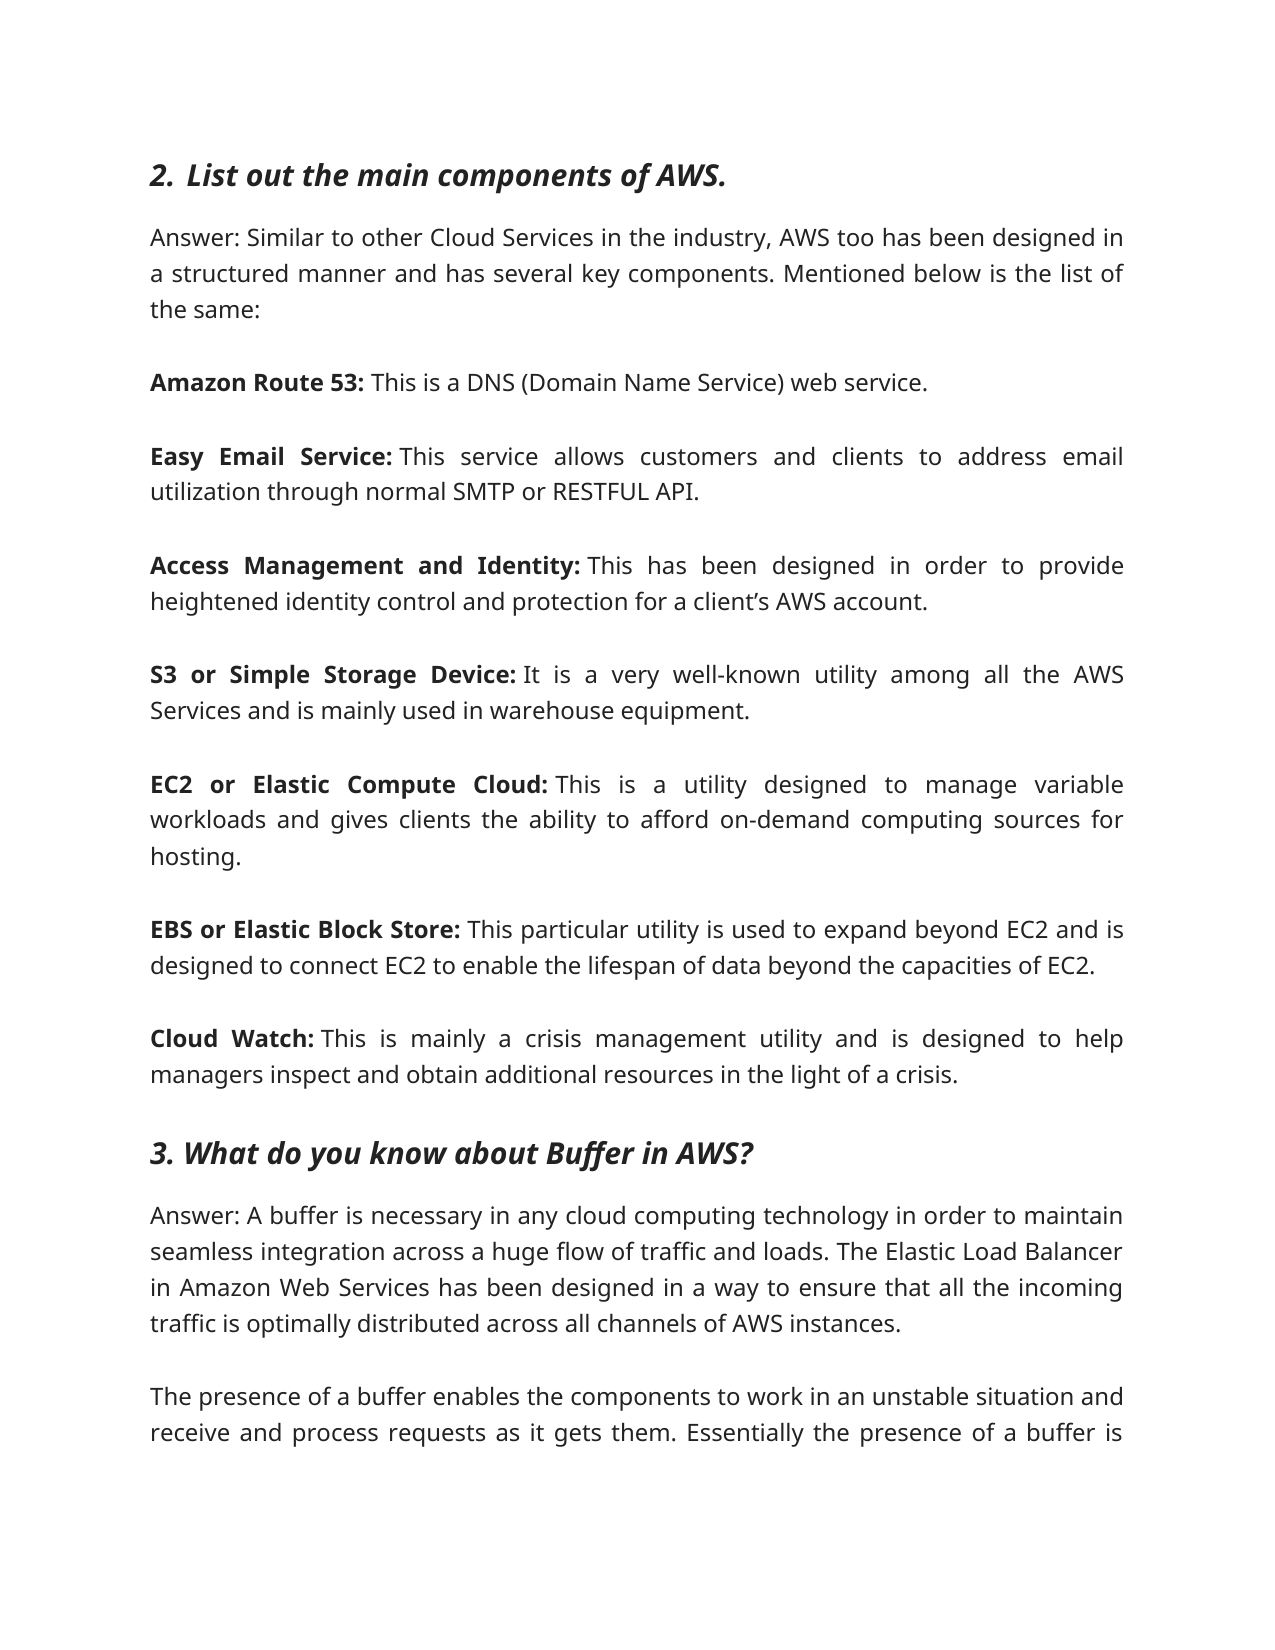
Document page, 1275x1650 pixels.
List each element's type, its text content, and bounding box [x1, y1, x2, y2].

text Answer: Similar to other Cloud Services in the industry, AWS too has been designed in a structured manner and has several key components. Mentioned below is the list of the same: [150, 217, 1125, 325]
text Answer: A buffer is necessary in any cloud computing technology in order to maintain seamless integration across a huge flow of traffic and loads. The Elastic Load Balancer in Amazon Web Services has been designed in a way to ensure that all the incoming traffic is optimally distributed across all channels of AWS instances. [150, 1195, 1125, 1339]
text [150, 1377, 1125, 1448]
subtitle 2. List out the main components of AWS. [150, 150, 1125, 195]
text S3 or Simple Storage Device: It is a very well-known utility among all the AWS Services and is mainly used in warehouse equipment. [150, 655, 1125, 727]
text EC2 or Elastic Compute Cloud: This is a utility designed to manage variable workloads and gives clients the ability to afford on-demand computing sources for hosting. [150, 764, 1125, 872]
text Amazon Route 53: This is a DNS (Domain Name Service) web service. [150, 362, 1125, 398]
text Access Management and Identity: This has been designed in order to provide heightened identity control and protection for a client’s AWS account. [150, 545, 1125, 617]
text Cloud Watch: This is mainly a crisis management utility and is designed to help managers inspect and obtain additional resources in the light of a crisis. [150, 1019, 1125, 1091]
subtitle 3. What do you know about Buffer in AWS? [150, 1128, 1125, 1173]
text Easy Email Service: This service allows customers and clients to address email utilization through normal SMTP or RESTFUL API. [150, 436, 1125, 508]
text EBS or Elastic Block Store: This particular utility is used to expand beyond EC2 and is designed to connect EC2 to enable the lifespan of data beyond the capacities of EC2. [150, 909, 1125, 981]
